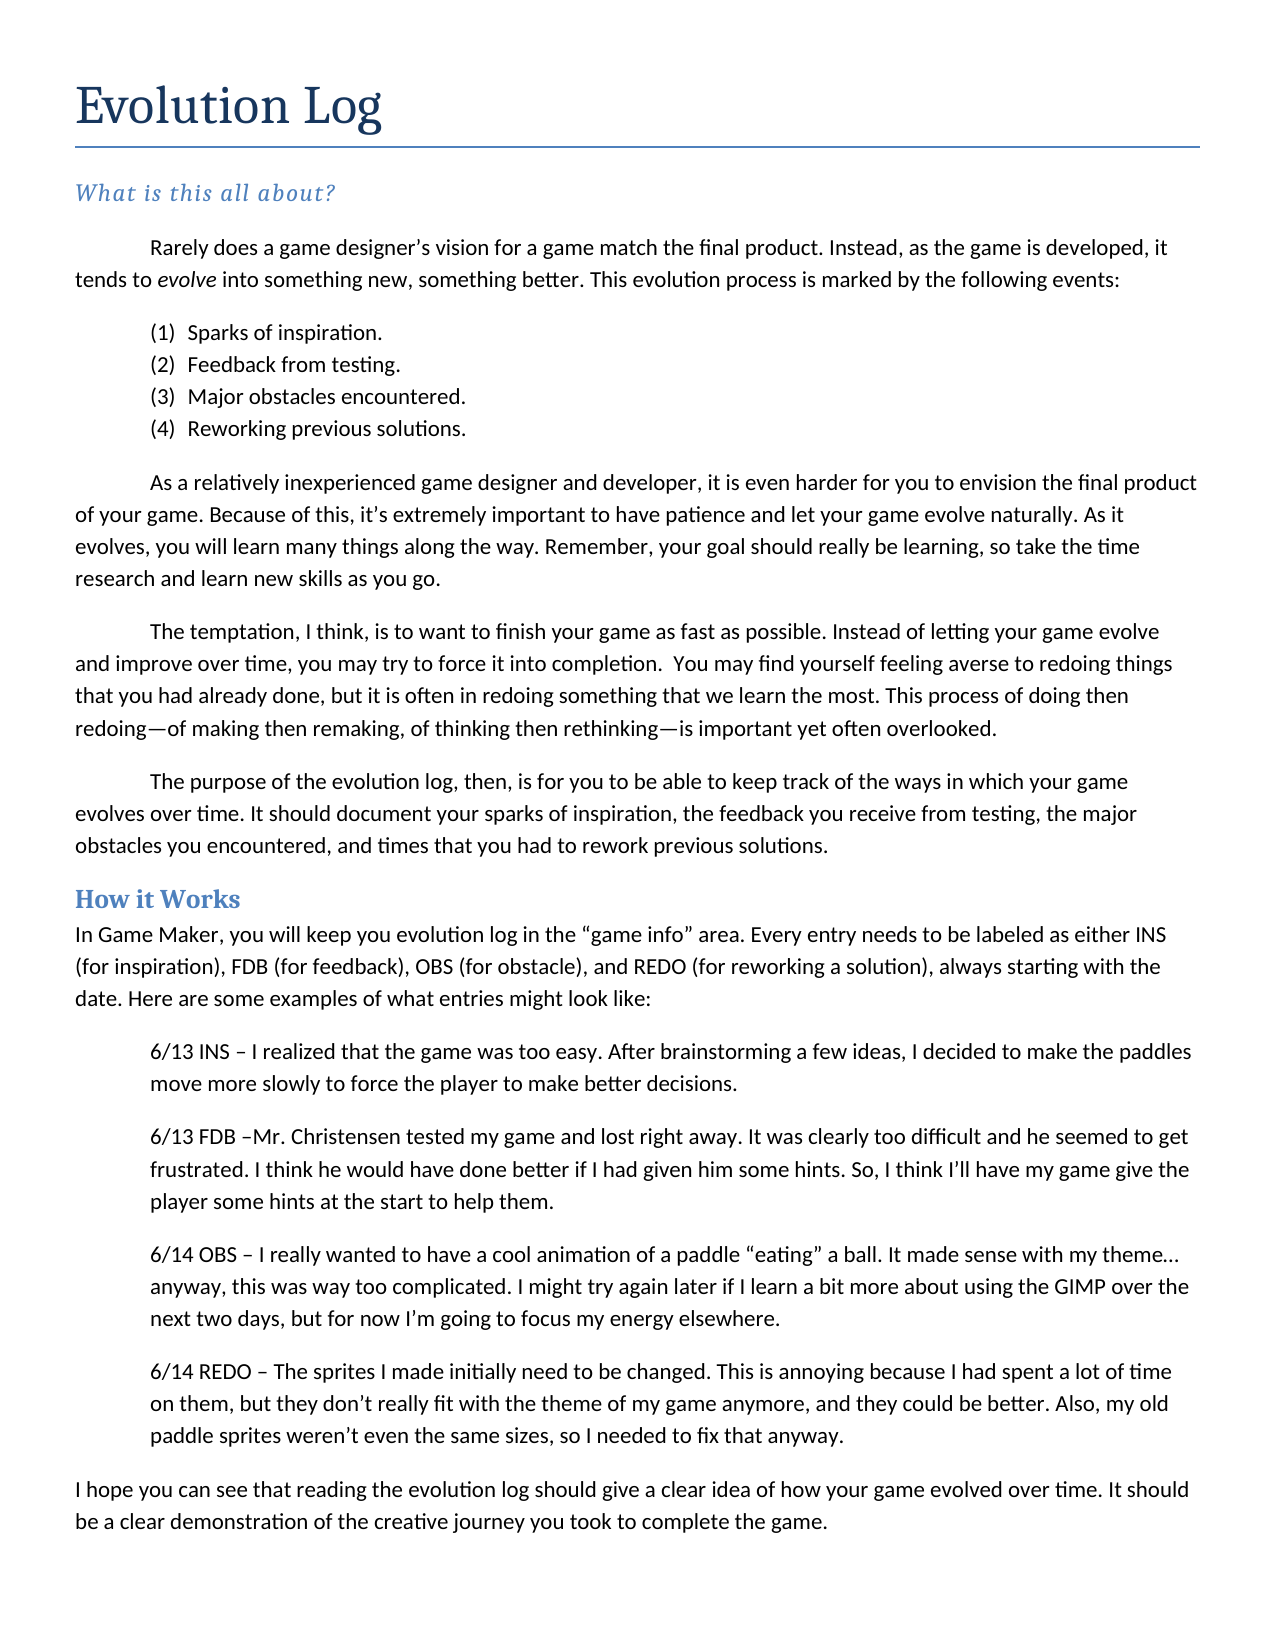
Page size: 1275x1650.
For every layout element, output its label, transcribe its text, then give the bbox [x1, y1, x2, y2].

text I hope you can see that reading the evolution log should give a clear idea of how your game evolved over time. It should be a clear demonstration of the creative journey you took to complete the game. [75, 1475, 1200, 1535]
text In Game Maker, you will keep you evolution log in the “game info” area. Every entry needs to be labeled as either INS (for inspiration), FDB (for feedback), OBS (for obstacle), and REDO (for reworking a solution), always starting with the date. Here are some examples of what entries might look like: [75, 920, 1200, 1012]
text 6/13 FDB –Mr. Christensen tested my game and lost right away. It was clearly too difficult and he seemed to get frustrated. I think he would have done better if I had given him some hints. So, I think I’ll have my game give the player some hints at the start to help them. [150, 1122, 1200, 1215]
subtitle How it Works [75, 884, 1200, 915]
text 6/13 INS – I realized that the game was too easy. After brainstorming a few ideas, I decided to make the paddles move more slowly to force the player to make better decisions. [150, 1037, 1200, 1097]
list Feedback from testing. [150, 350, 1200, 378]
list Sparks of inspiration. [150, 318, 1200, 346]
title Evolution Log [75, 75, 1200, 146]
text Rarely does a game designer’s vision for a game match the final product. Instead, as the game is developed, it tends to evolve into something new, something better. This evolution process is marked by the following events: [75, 233, 1200, 293]
subtitle What is this all about? [75, 179, 1200, 208]
text As a relatively inexperienced game designer and developer, it is even harder for you to envision the final product of your game. Because of this, it’s extremely important to have patience and let your game evolve naturally. As it evolves, you will learn many things along the way. Remember, your goal should really be learning, so take the time research and learn new skills as you go. [75, 468, 1200, 592]
list Major obstacles encountered. [150, 382, 1200, 410]
text 6/14 OBS – I really wanted to have a cool animation of a paddle “eating” a ball. It made sense with my theme… anyway, this was way too complicated. I might try again later if I learn a bit more about using the GIMP over the next two days, but for now I’m going to focus my energy elsewhere. [150, 1240, 1200, 1332]
list Reworking previous solutions. [150, 414, 1200, 443]
text The purpose of the evolution log, then, is for you to be able to keep track of the ways in which your game evolves over time. It should document your sparks of inspiration, the feedback you receive from testing, the major obstacles you encountered, and times that you had to rework previous solutions. [75, 767, 1200, 859]
text The temptation, I think, is to want to finish your game as fast as possible. Instead of letting your game evolve and improve over time, you may try to force it into completion. You may find yourself feeling averse to redoing things that you had already done, but it is often in redoing something that we learn the most. This process of doing then redoing—of making then remaking, of thinking then rethinking—is important yet often overlooked. [75, 617, 1200, 742]
text 6/14 REDO – The sprites I made initially need to be changed. This is annoying because I had spent a lot of time on them, but they don’t really fit with the theme of my game anymore, and they could be better. Also, my old paddle sprites weren’t even the same sizes, so I needed to fix that anyway. [150, 1357, 1200, 1450]
